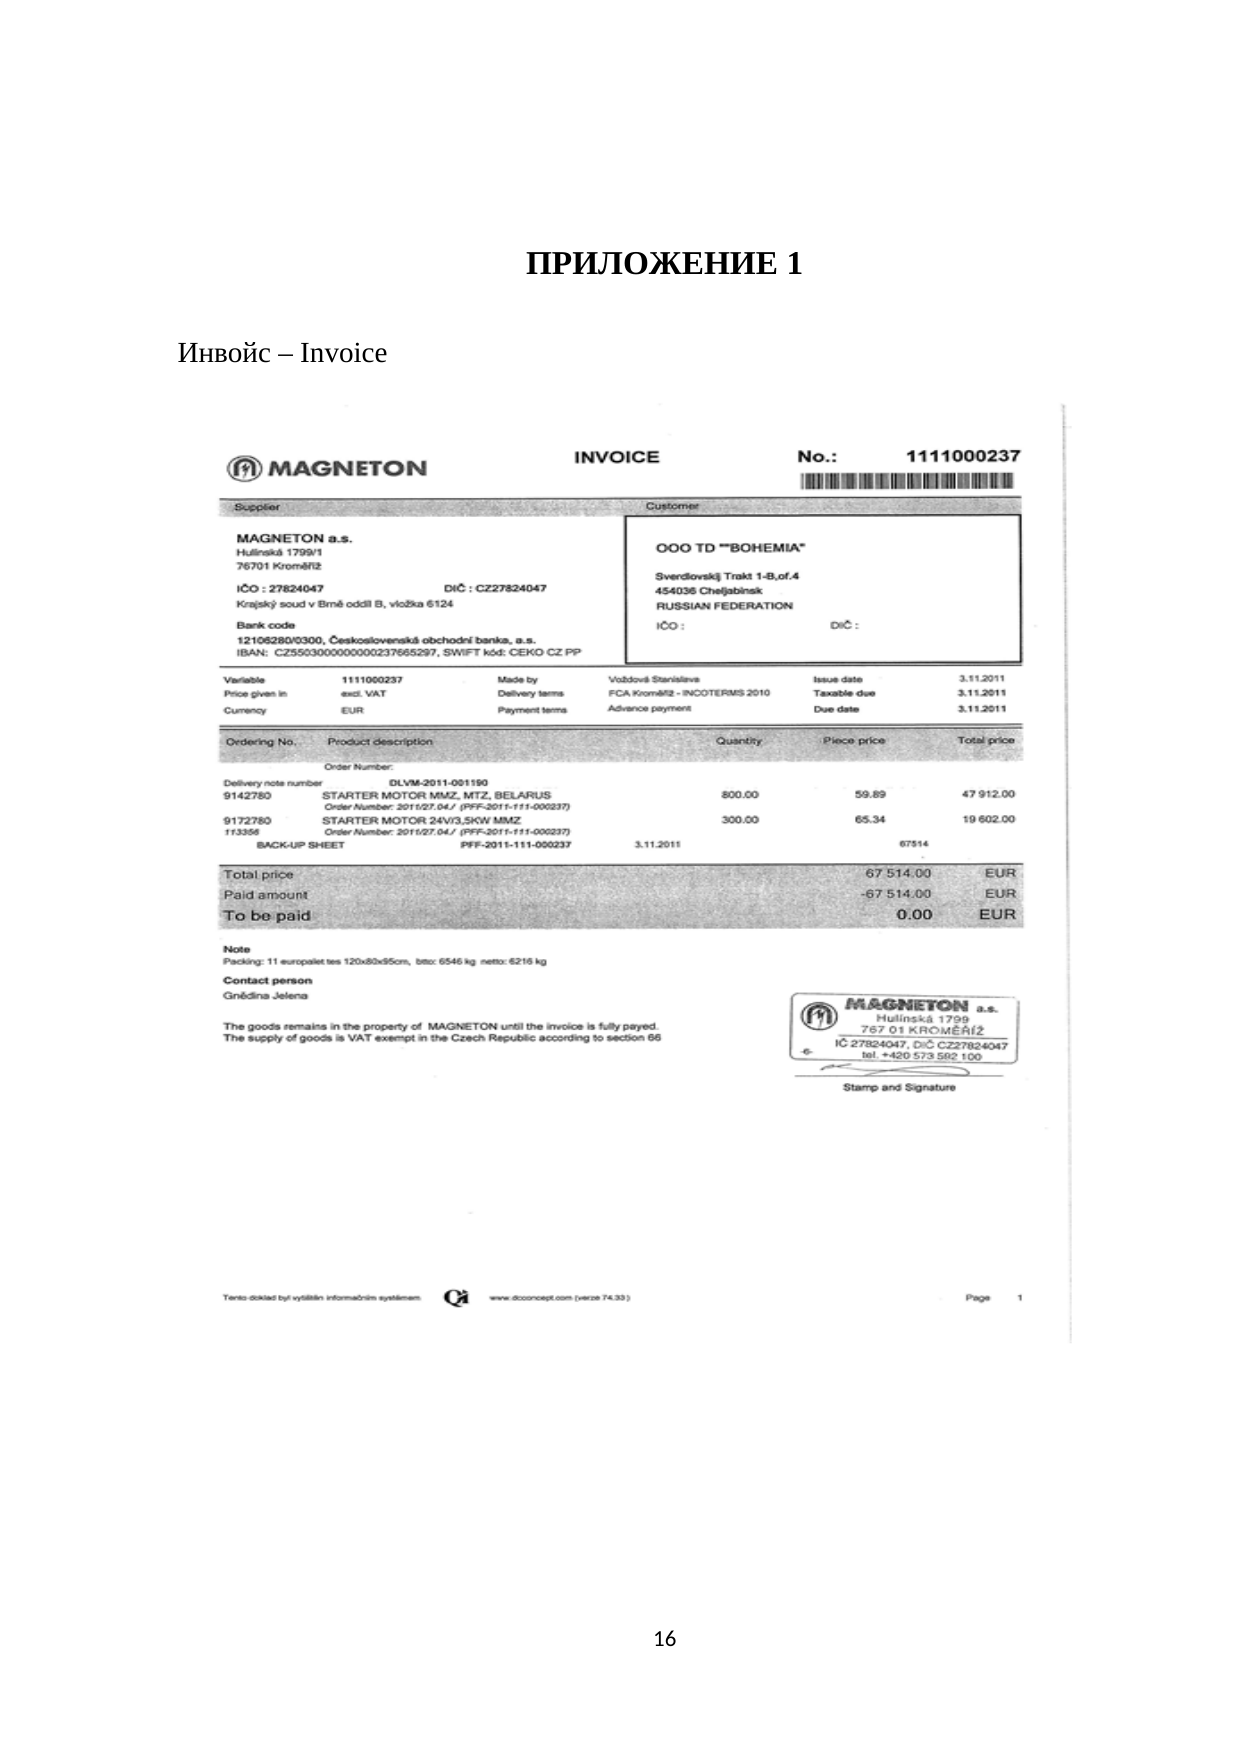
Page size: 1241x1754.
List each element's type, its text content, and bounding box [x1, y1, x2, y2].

picture [177, 402, 1072, 1346]
text Инвойс – Invoice [177, 335, 1152, 368]
subtitle ПРИЛОЖЕНИЕ 1 [177, 243, 1152, 281]
